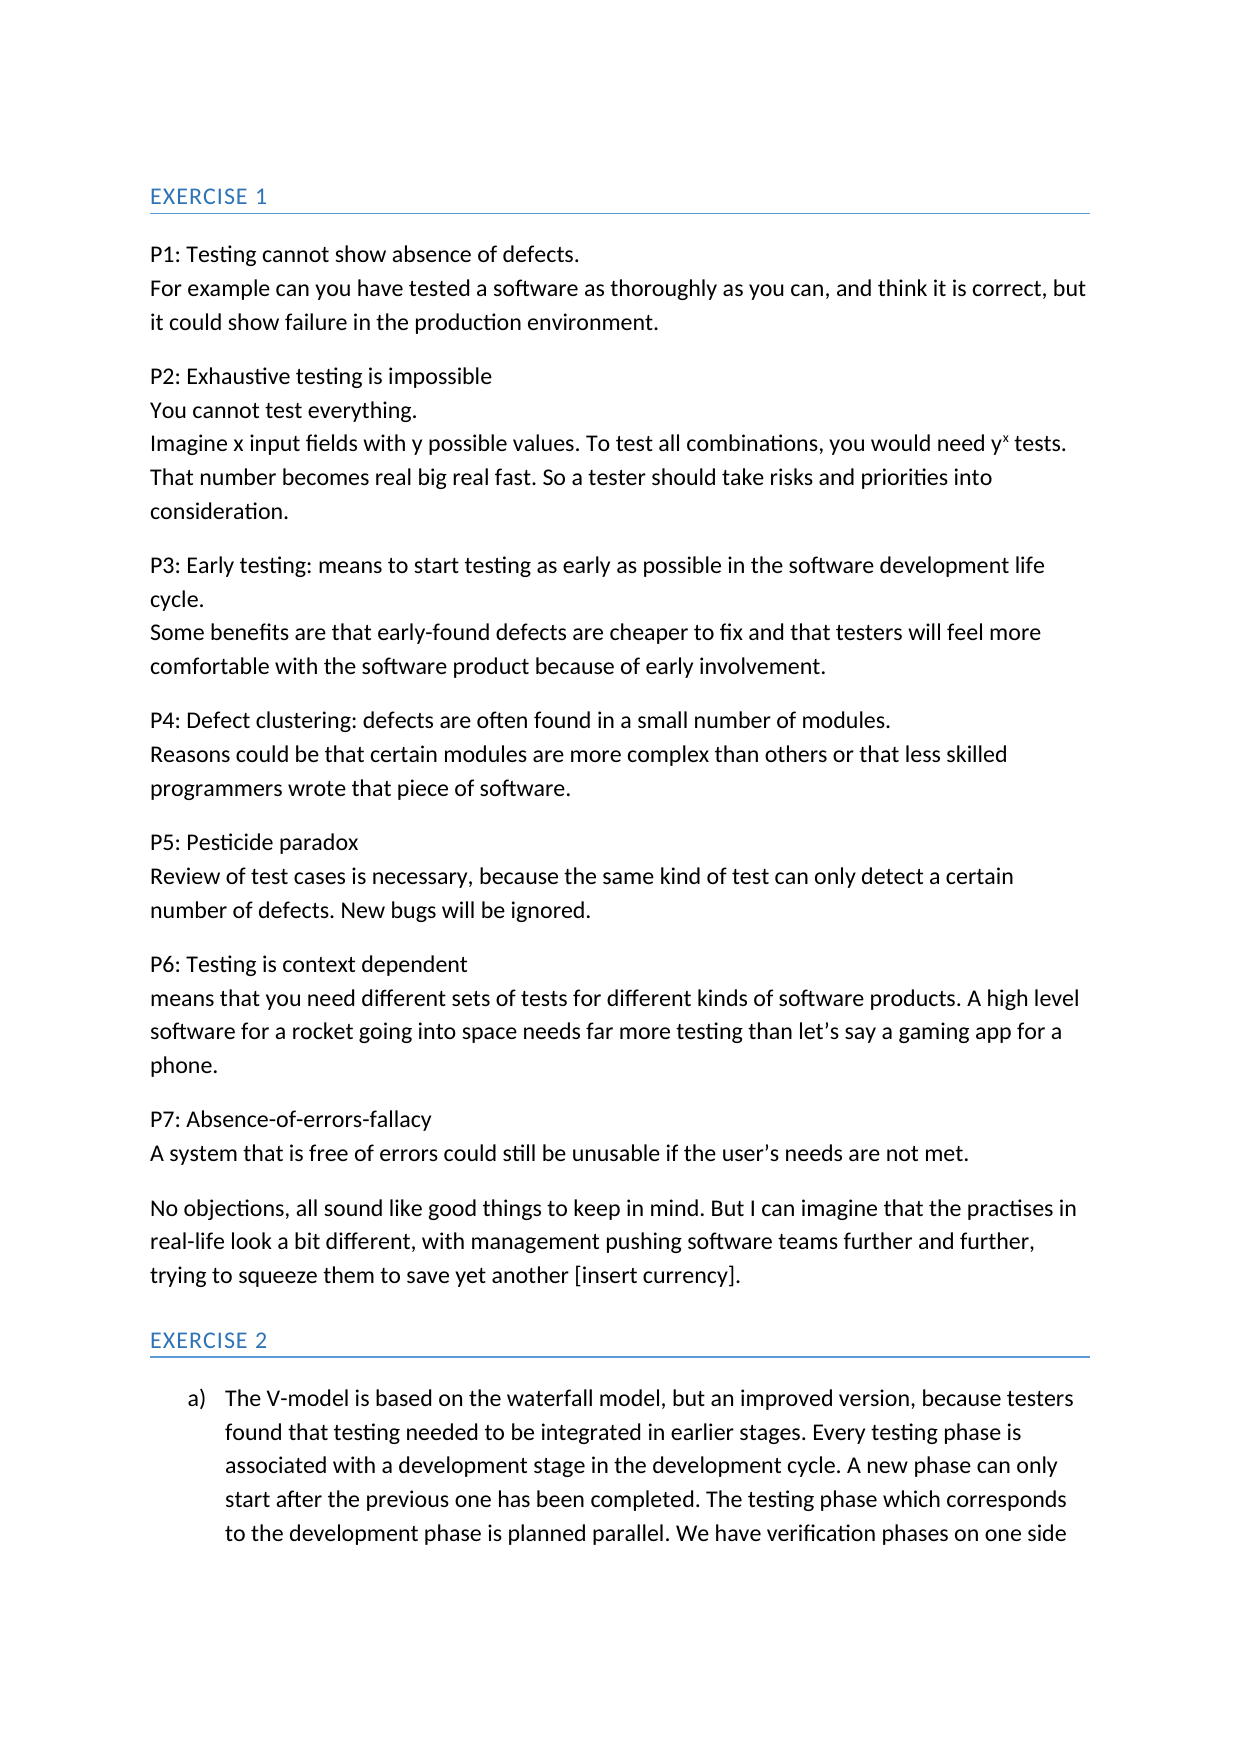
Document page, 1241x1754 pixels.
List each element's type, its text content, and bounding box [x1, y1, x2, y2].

text P7: Absence-of-errors-fallacy A system that is free of errors could still be unusable if the user’s needs are not met. [150, 1104, 1090, 1167]
text P6: Testing is context dependent means that you need different sets of tests for different kinds of software products. A high level software for a rocket going into space needs far more testing than let’s say a gaming app for a phone. [150, 949, 1090, 1079]
text P5: Pesticide paradox Review of test cases is necessary, because the same kind of test can only detect a certain number of defects. New bugs will be ignored. [150, 827, 1090, 924]
subtitle Exercise 2 [150, 1325, 1090, 1356]
text P1: Testing cannot show absence of defects. For example can you have tested a software as thoroughly as you can, and think it is correct, but it could show failure in the production environment. [150, 239, 1090, 336]
text P2: Exhaustive testing is impossible You cannot test everything. Imagine x input fields with y possible values. To test all combinations, you would need yx tests. That number becomes real big real fast. So a tester should take risks and priorities into consideration. [150, 361, 1090, 525]
text P3: Early testing: means to start testing as early as possible in the software development life cycle. Some benefits are that early-found defects are cheaper to fix and that testers will feel more comfortable with the software product because of early involvement. [150, 550, 1090, 680]
subtitle Exercise 1 [150, 181, 1090, 213]
text P4: Defect clustering: defects are often found in a small number of modules. Reasons could be that certain modules are more complex than others or that less skilled programmers wrote that piece of software. [150, 706, 1090, 802]
text No objections, all sound like good things to keep in mind. But I can imagine that the practises in real-life look a bit different, with management pushing software teams further and further, trying to squeeze them to save yet another [insert currency]. [150, 1193, 1090, 1289]
